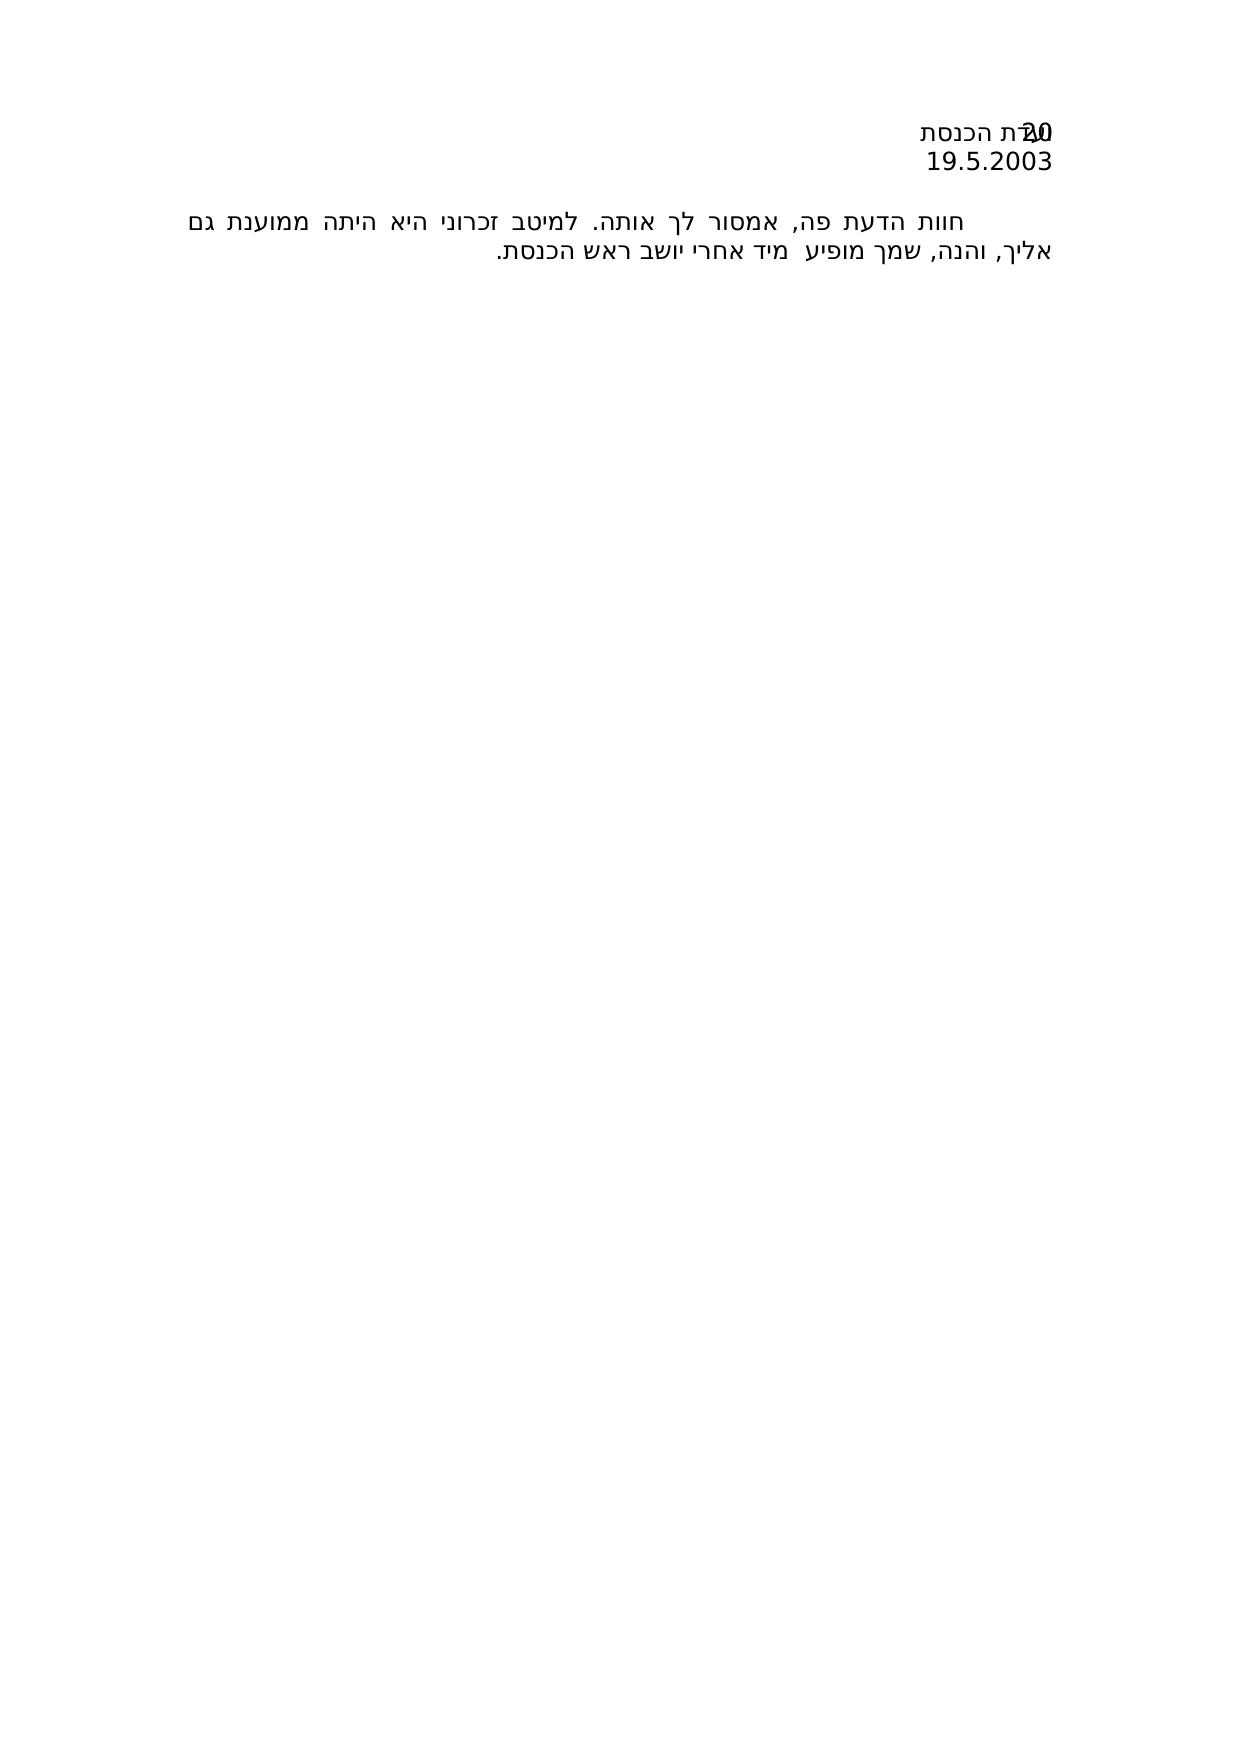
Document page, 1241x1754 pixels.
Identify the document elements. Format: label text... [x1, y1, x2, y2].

text חוות הדעת פה, אמסור לך אותה. למיטב זכרוני היא היתה ממוענת גם אליך, והנה, שמך מופיע מיד אחרי יושב ראש הכנסת. [187, 207, 1053, 265]
